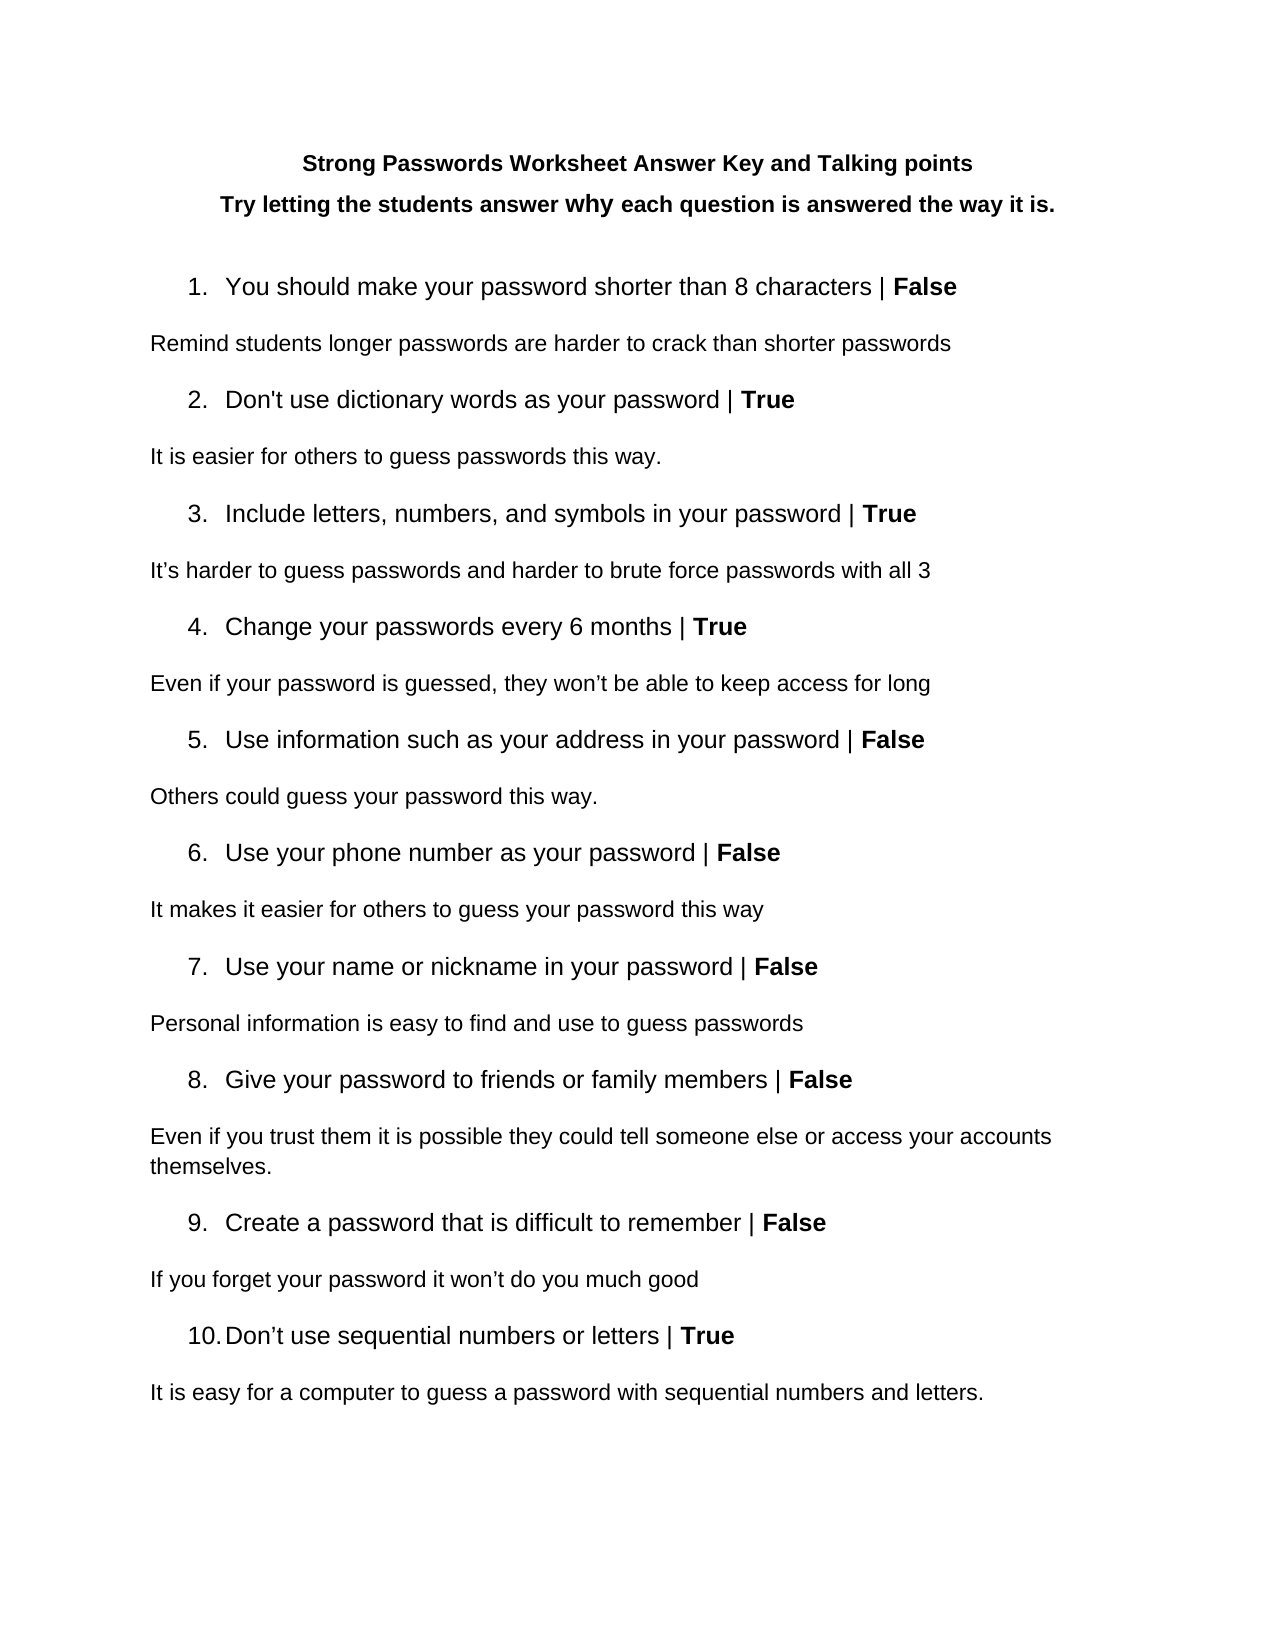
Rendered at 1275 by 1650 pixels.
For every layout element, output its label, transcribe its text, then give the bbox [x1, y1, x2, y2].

list Use your phone number as your password | False [187, 838, 1125, 867]
list Use your name or nickname in your password | False [187, 951, 1125, 980]
list Change your passwords every 6 months | True [187, 612, 1125, 641]
list Don’t use sequential numbers or letters | True [187, 1321, 1125, 1350]
text Strong Passwords Worksheet Answer Key and Talking points [150, 150, 1125, 176]
text Even if your password is guessed, they won’t be able to keep access for long [150, 670, 1125, 696]
text If you forget your password it won’t do you much good [150, 1266, 1125, 1292]
text It is easier for others to guess passwords this way. [150, 443, 1125, 470]
text It is easy for a computer to guess a password with sequential numbers and letters. [150, 1379, 1125, 1406]
text Remind students longer passwords are harder to crack than shorter passwords [150, 330, 1125, 356]
text It’s harder to guess passwords and harder to brute force passwords with all 3 [150, 557, 1125, 583]
list Create a password that is difficult to remember | False [187, 1208, 1125, 1237]
text Others could guess your password this way. [150, 783, 1125, 809]
list Give your password to friends or family members | False [187, 1065, 1125, 1093]
text Personal information is easy to find and use to guess passwords [150, 1009, 1125, 1036]
list Use information such as your address in your password | False [187, 725, 1125, 754]
text It makes it easier for others to guess your password this way [150, 896, 1125, 923]
text Try letting the students answer why each question is answered the way it is. [150, 189, 1125, 218]
list You should make your password shorter than 8 characters | False [187, 272, 1125, 301]
text Even if you trust them it is possible they could tell someone else or access your accounts themselves. [150, 1123, 1125, 1179]
list Don't use dictionary words as your password | True [187, 385, 1125, 414]
list Include letters, numbers, and symbols in your password | True [187, 498, 1125, 527]
